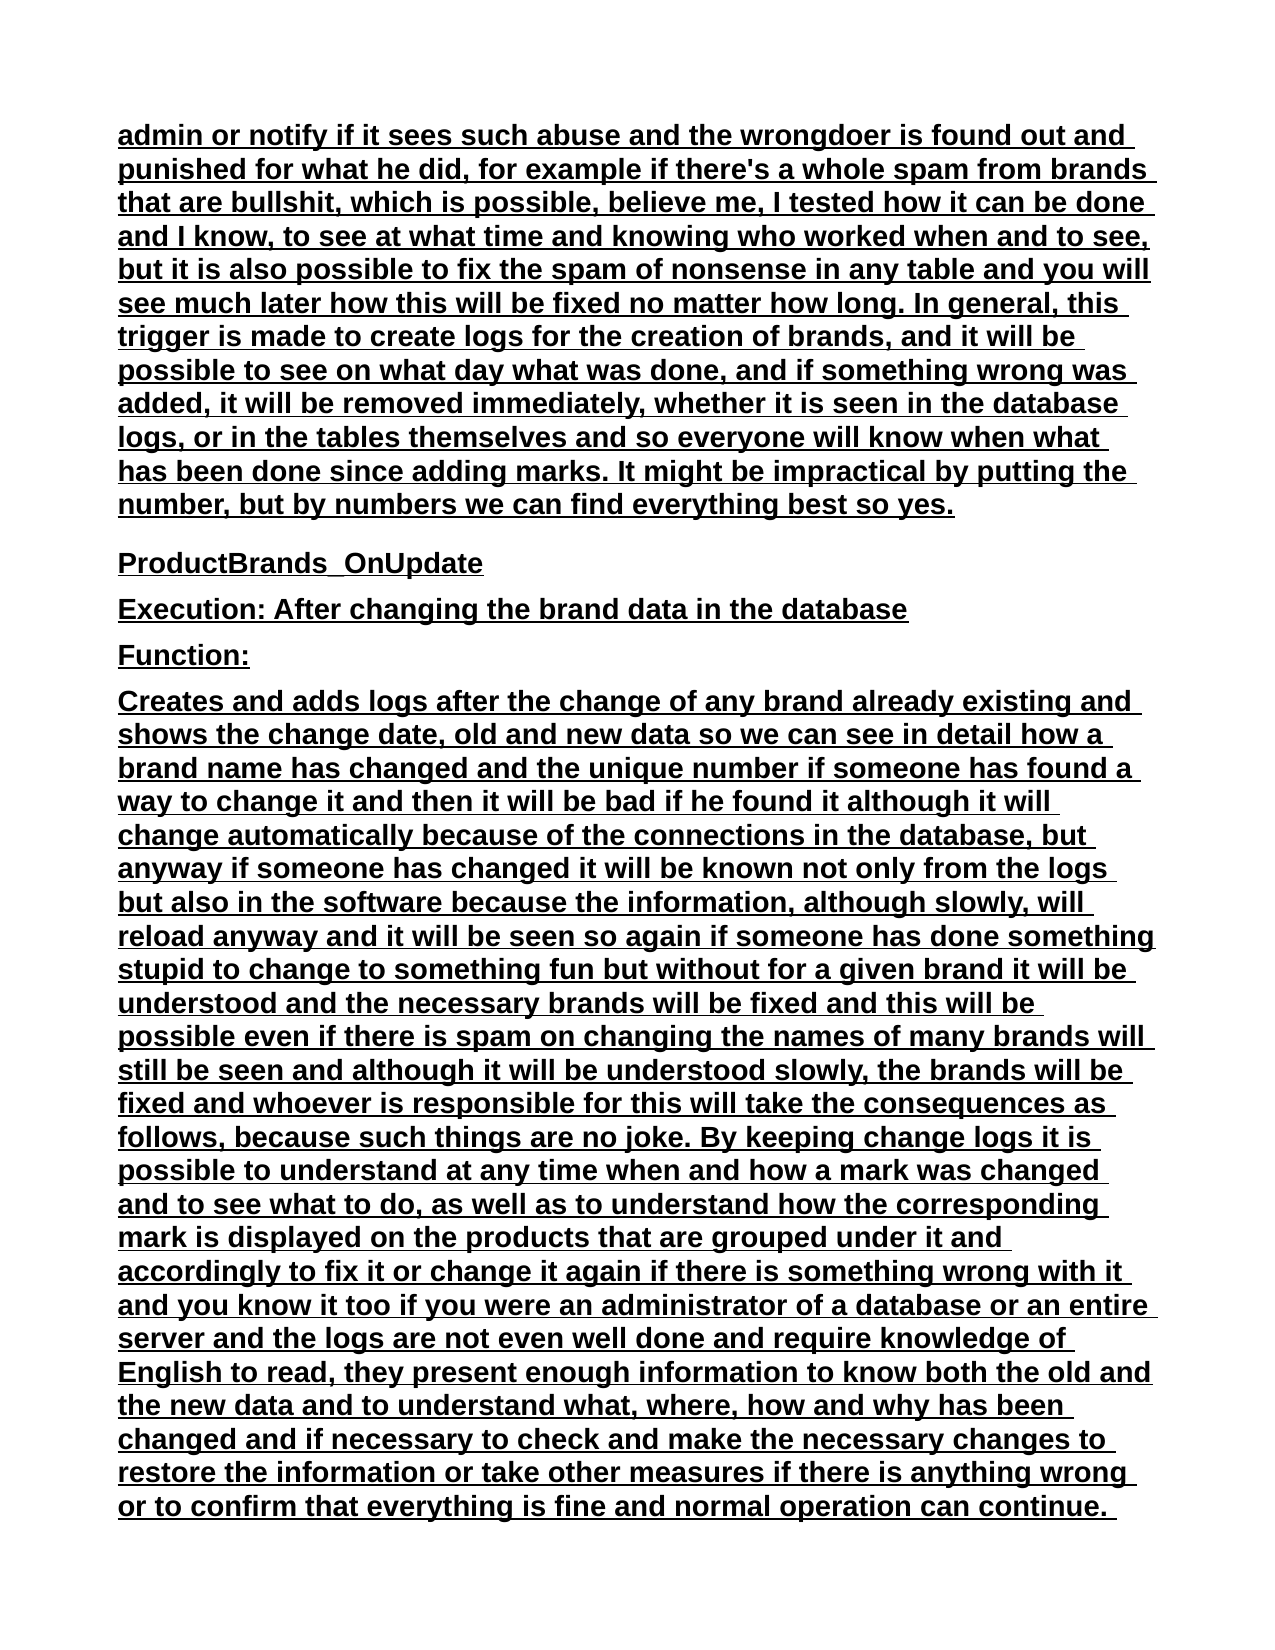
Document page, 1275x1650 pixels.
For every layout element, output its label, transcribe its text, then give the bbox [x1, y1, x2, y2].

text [117, 1318, 1158, 1522]
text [117, 118, 1158, 521]
subtitle ProductBrands_OnUpdate [117, 546, 1158, 579]
text Execution: After changing the brand data in the database [117, 592, 1158, 625]
text Function: [117, 638, 1158, 671]
